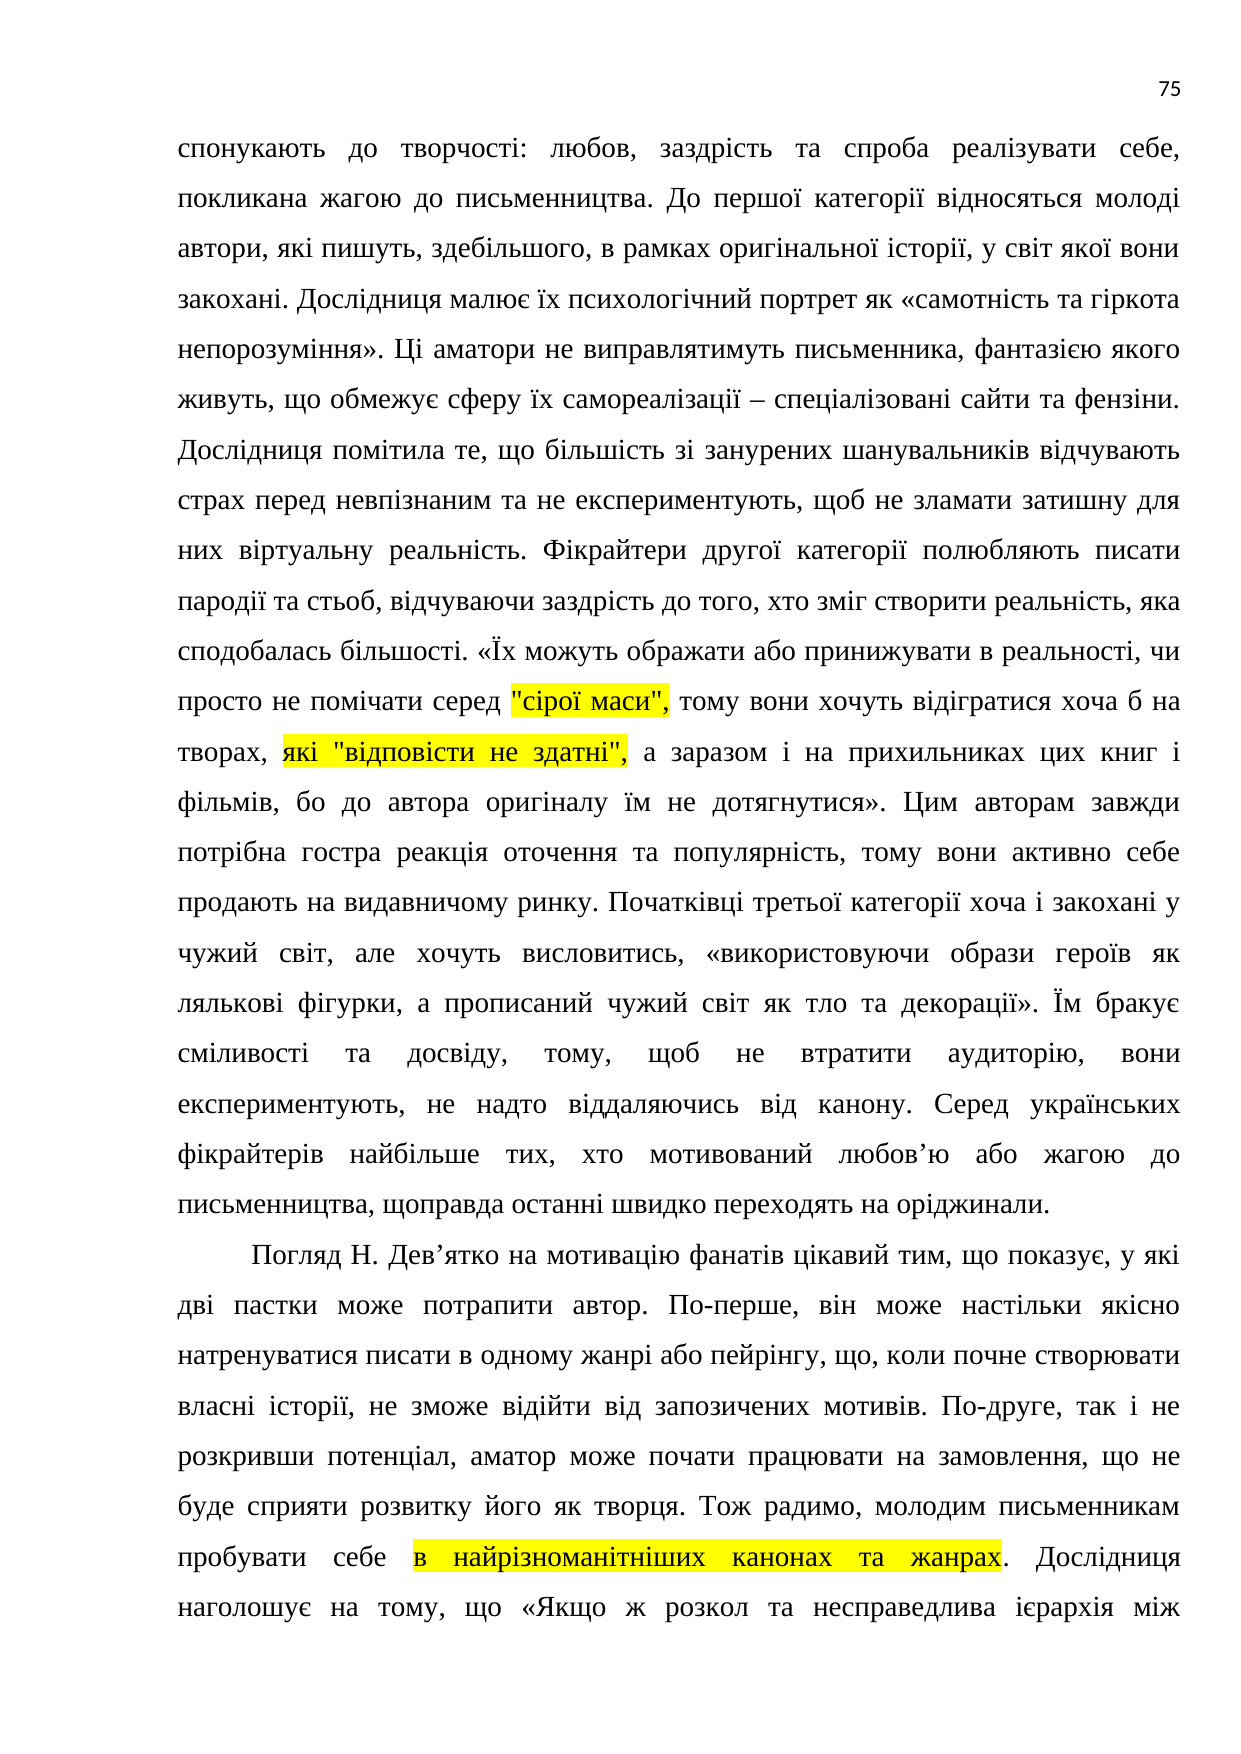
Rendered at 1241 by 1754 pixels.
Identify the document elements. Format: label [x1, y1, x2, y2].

text [177, 1237, 1181, 1622]
text [177, 130, 1181, 1220]
